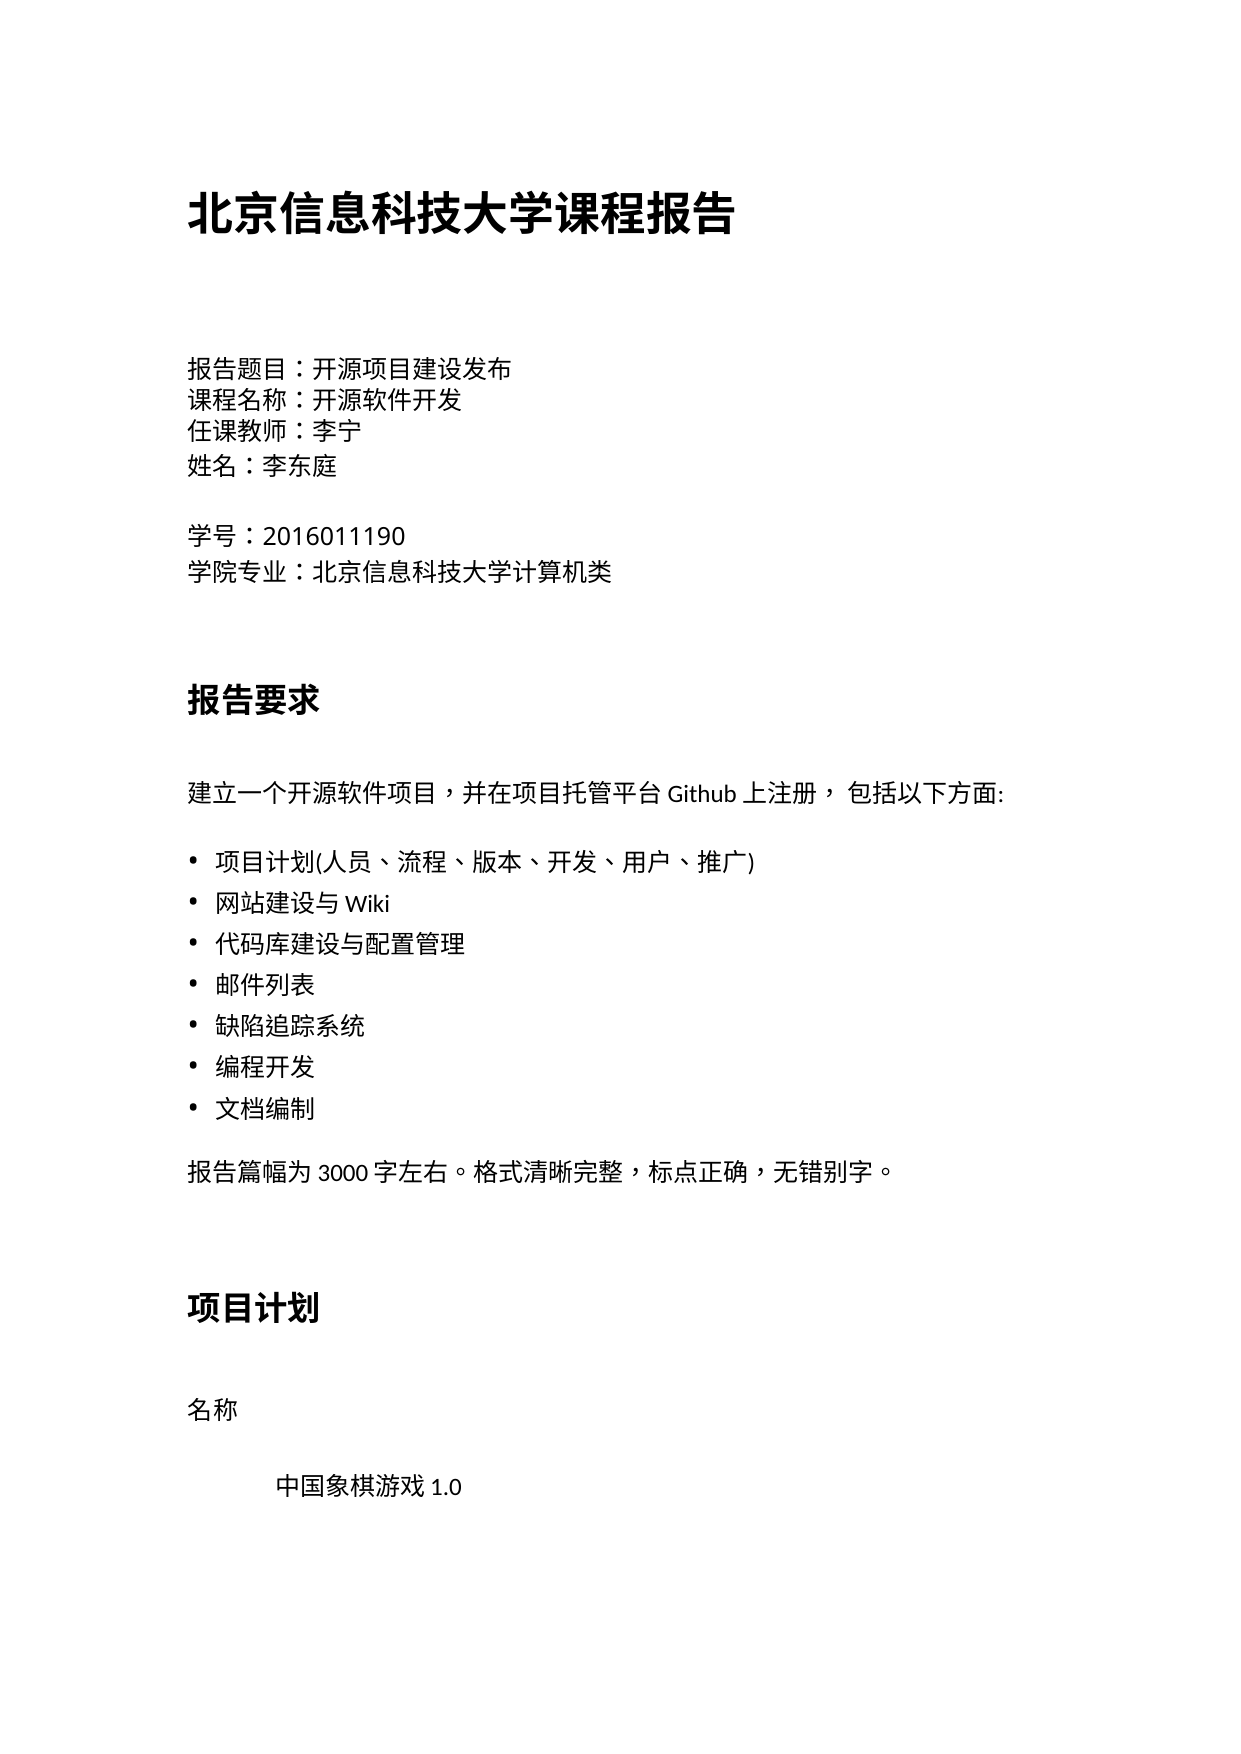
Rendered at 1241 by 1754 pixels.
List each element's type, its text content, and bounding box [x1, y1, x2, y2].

list 网站建设与Wiki [187, 880, 1053, 921]
text 学号：2016011190 [187, 519, 1053, 553]
text 中国象棋游戏1.0 [231, 1467, 1053, 1503]
subtitle 项目计划 [187, 1287, 1053, 1328]
list 缺陷追踪系统 [187, 1003, 1053, 1044]
list 编程开发 [187, 1044, 1053, 1086]
text 名称 [187, 1395, 1053, 1426]
text 任课教师：李宁 [187, 416, 1053, 446]
list 代码库建设与配置管理 [187, 921, 1053, 962]
list 文档编制 [187, 1086, 1053, 1127]
text 建立一个开源软件项目，并在项目托管平台Github上注册， 包括以下方面: [187, 778, 1053, 808]
text 报告篇幅为3000字左右。格式清晰完整，标点正确，无错别字。 [187, 1157, 1053, 1188]
text 姓名：李东庭 [187, 446, 1053, 482]
list 邮件列表 [187, 962, 1053, 1003]
text 报告题目：开源项目建设发布 [187, 354, 1053, 385]
list 项目计划(人员、流程、版本、开发、用户、推广) [187, 839, 1053, 880]
text 课程名称：开源软件开发 [187, 385, 1053, 416]
subtitle 报告要求 [187, 680, 1053, 721]
subtitle 北京信息科技大学课程报告 [187, 185, 1053, 241]
text 学院专业：北京信息科技大学计算机类 [187, 553, 1053, 589]
